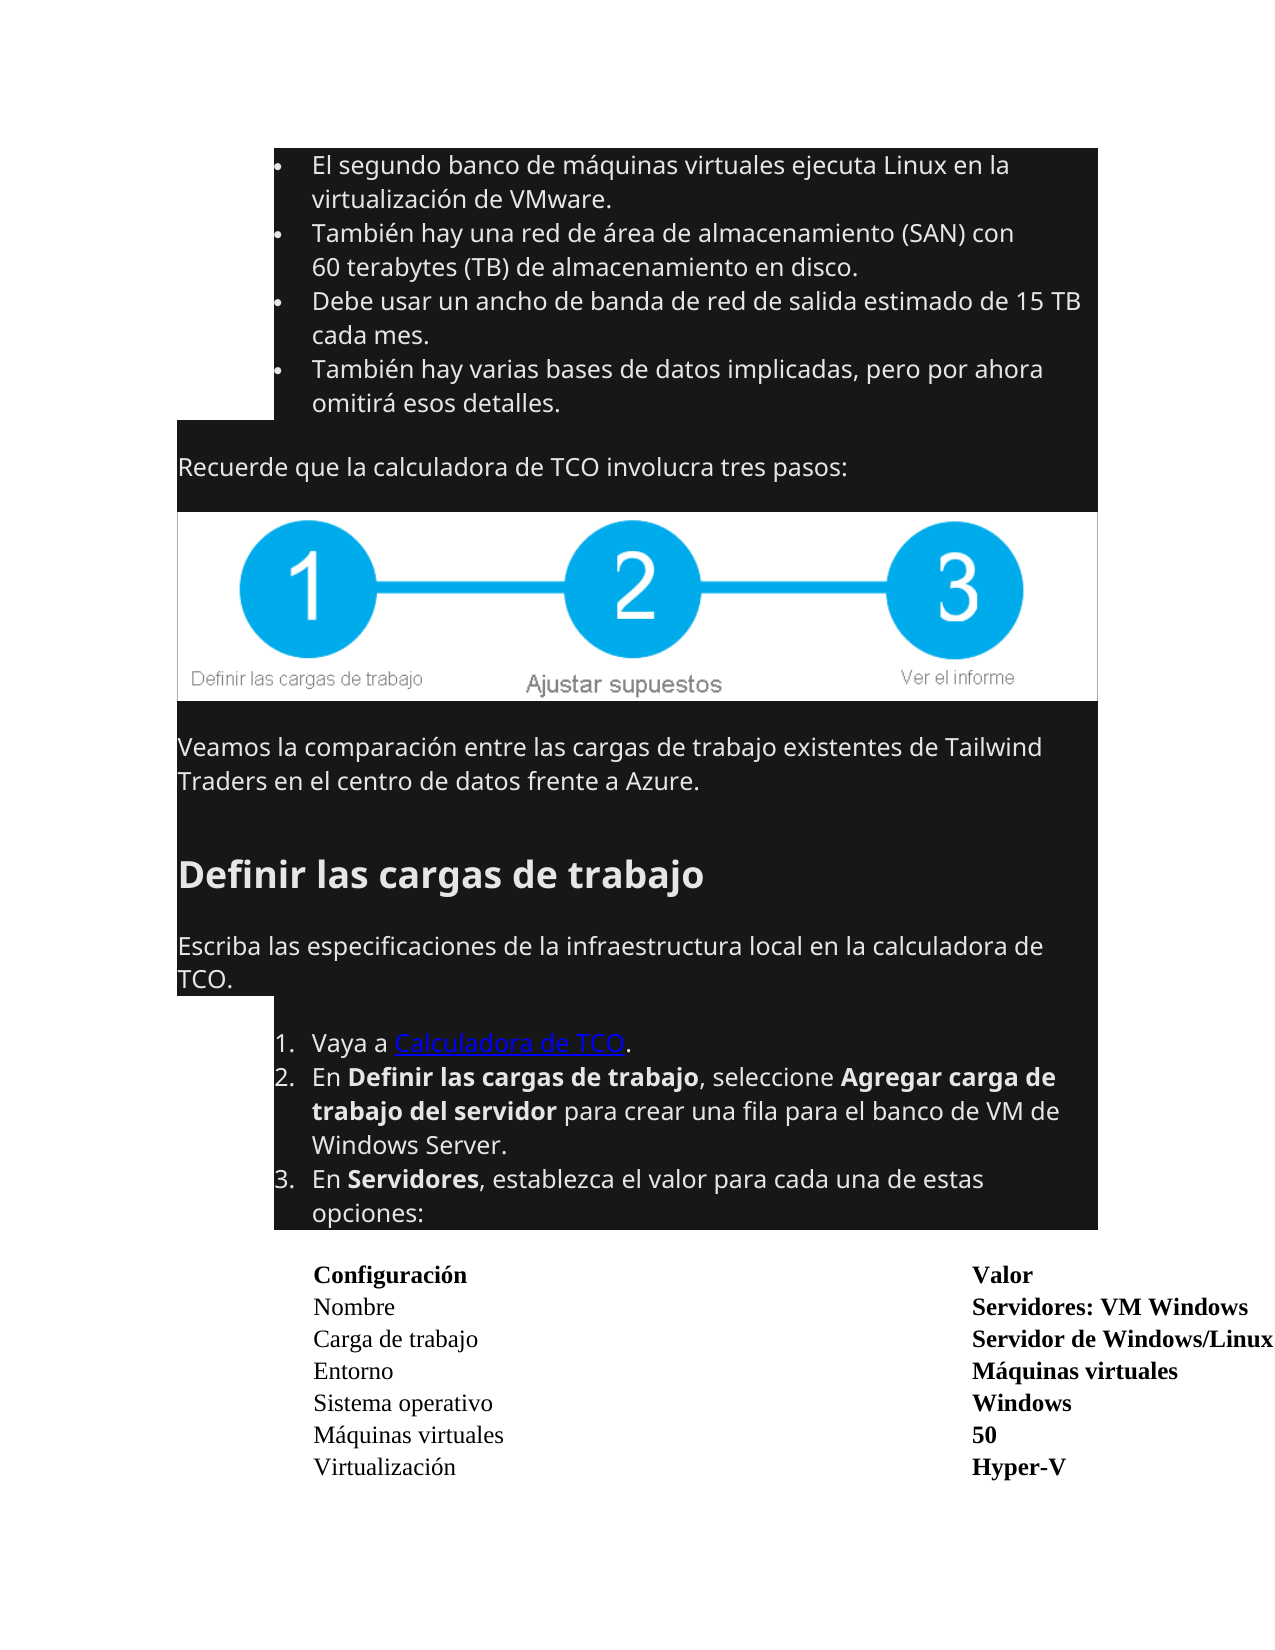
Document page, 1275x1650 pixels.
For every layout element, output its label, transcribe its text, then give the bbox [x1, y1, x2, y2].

table_header Valor [970, 1259, 1275, 1291]
list El segundo banco de máquinas virtuales ejecuta Linux en la virtualización de VMware. [274, 148, 1098, 216]
table_cell Máquinas virtuales [970, 1355, 1275, 1386]
list Vaya a Calculadora de TCO. [274, 1025, 1098, 1059]
table_cell Servidores: VM Windows [970, 1291, 1275, 1323]
picture [177, 512, 1098, 701]
text Definir las cargas de trabajo [177, 848, 1098, 899]
list En Servidores, establezca el valor para cada una de estas opciones: [274, 1162, 1098, 1230]
table_cell Carga de trabajo [312, 1323, 970, 1354]
table_cell Máquinas virtuales [312, 1418, 970, 1450]
list También hay varias bases de datos implicadas, pero por ahora omitirá esos detalles. [274, 352, 1098, 420]
text Recuerde que la calculadora de TCO involucra tres pasos: [177, 449, 1098, 483]
table_cell Virtualización [312, 1450, 970, 1482]
text Veamos la comparación entre las cargas de trabajo existentes de Tailwind Traders en el centro de datos frente a Azure. [177, 730, 1098, 798]
table_cell Sistema operativo [312, 1386, 970, 1418]
table_cell Nombre [312, 1291, 970, 1323]
table_header Configuración [312, 1259, 970, 1291]
table_cell Entorno [312, 1355, 970, 1386]
list También hay una red de área de almacenamiento (SAN) con 60 terabytes (TB) de almacenamiento en disco. [274, 216, 1098, 284]
table_cell Hyper-V [970, 1450, 1275, 1482]
table_cell 50 [970, 1418, 1275, 1450]
text Escriba las especificaciones de la infraestructura local en la calculadora de TCO. [177, 928, 1098, 996]
list Debe usar un ancho de banda de red de salida estimado de 15 TB cada mes. [274, 284, 1098, 352]
table_cell Servidor de Windows/Linux [970, 1323, 1275, 1354]
list En Definir las cargas de trabajo, seleccione Agregar carga de trabajo del servidor para crear una fila para el banco de VM de Windows Server. [274, 1059, 1098, 1162]
table_cell Windows [970, 1386, 1275, 1418]
